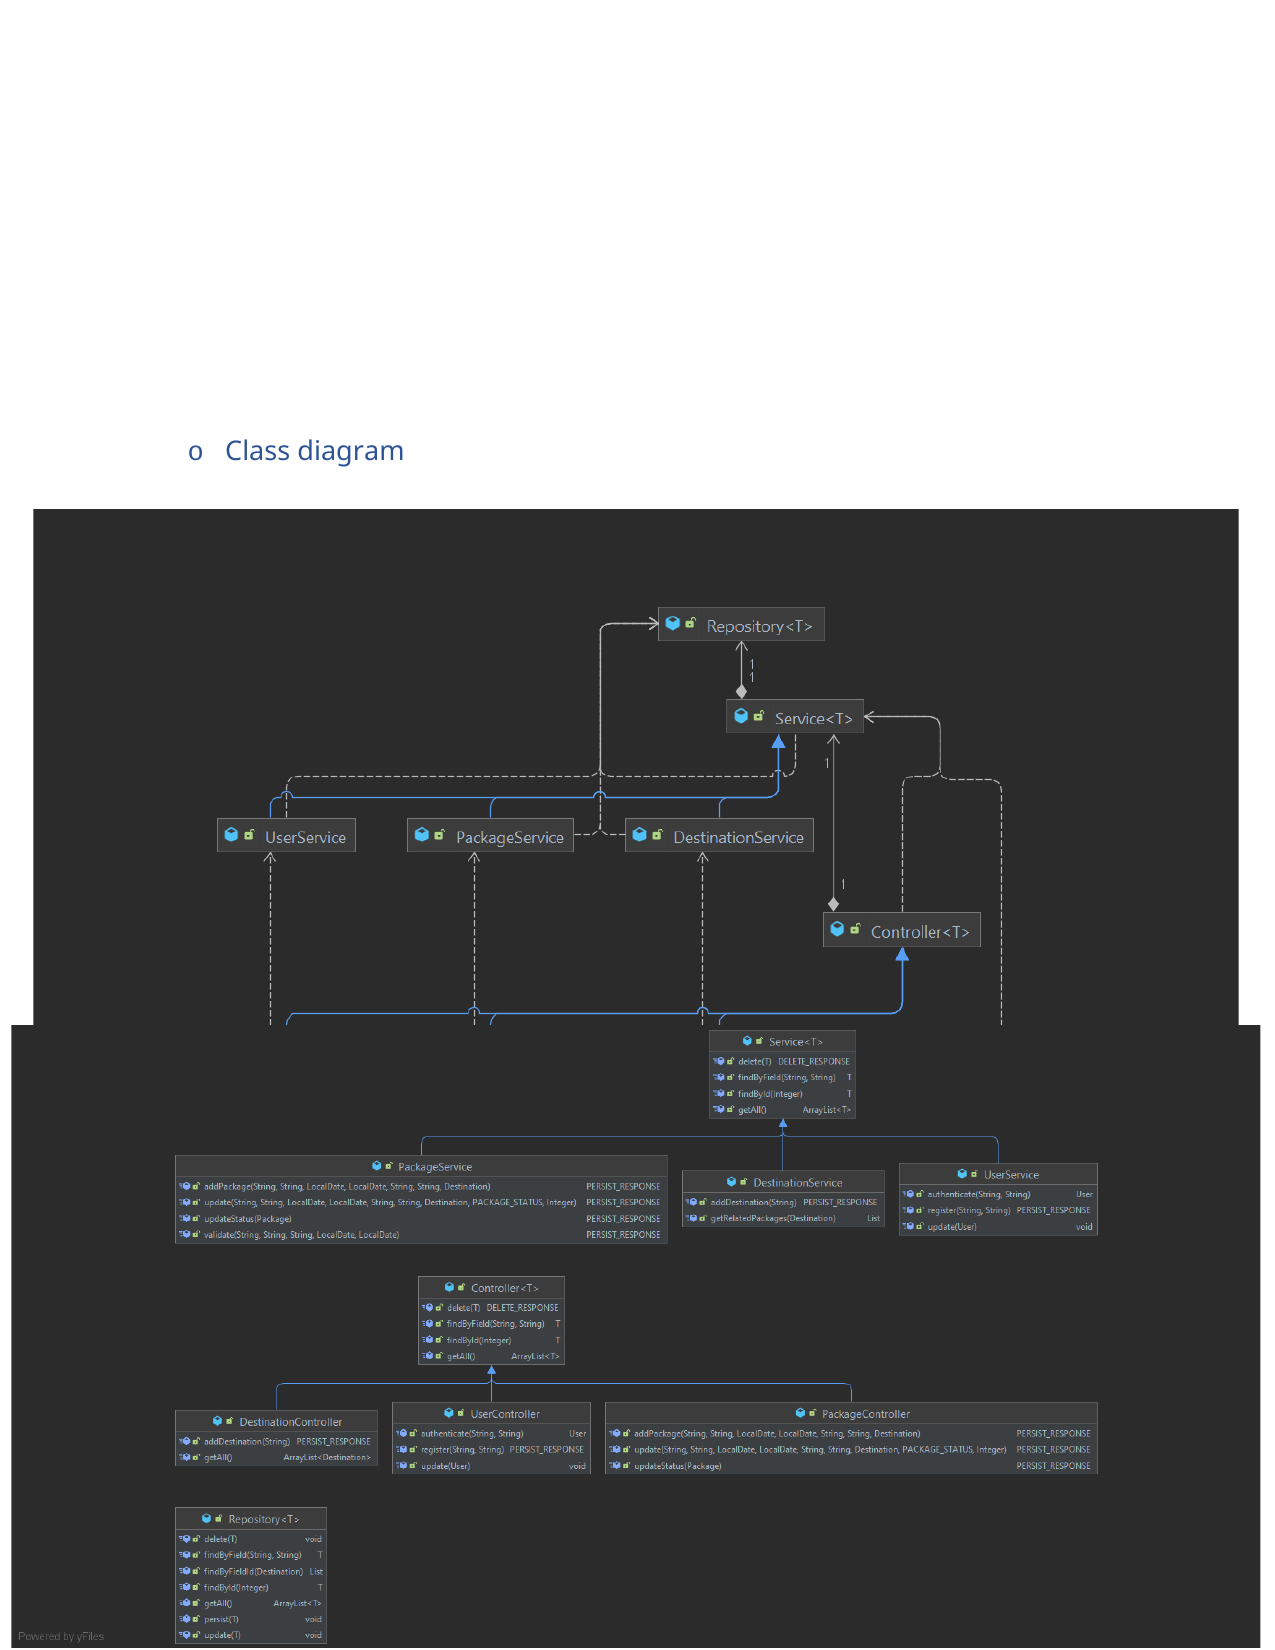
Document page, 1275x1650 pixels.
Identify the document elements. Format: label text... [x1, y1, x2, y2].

subtitle Class diagram [187, 431, 1125, 468]
picture [10, 509, 1260, 1647]
